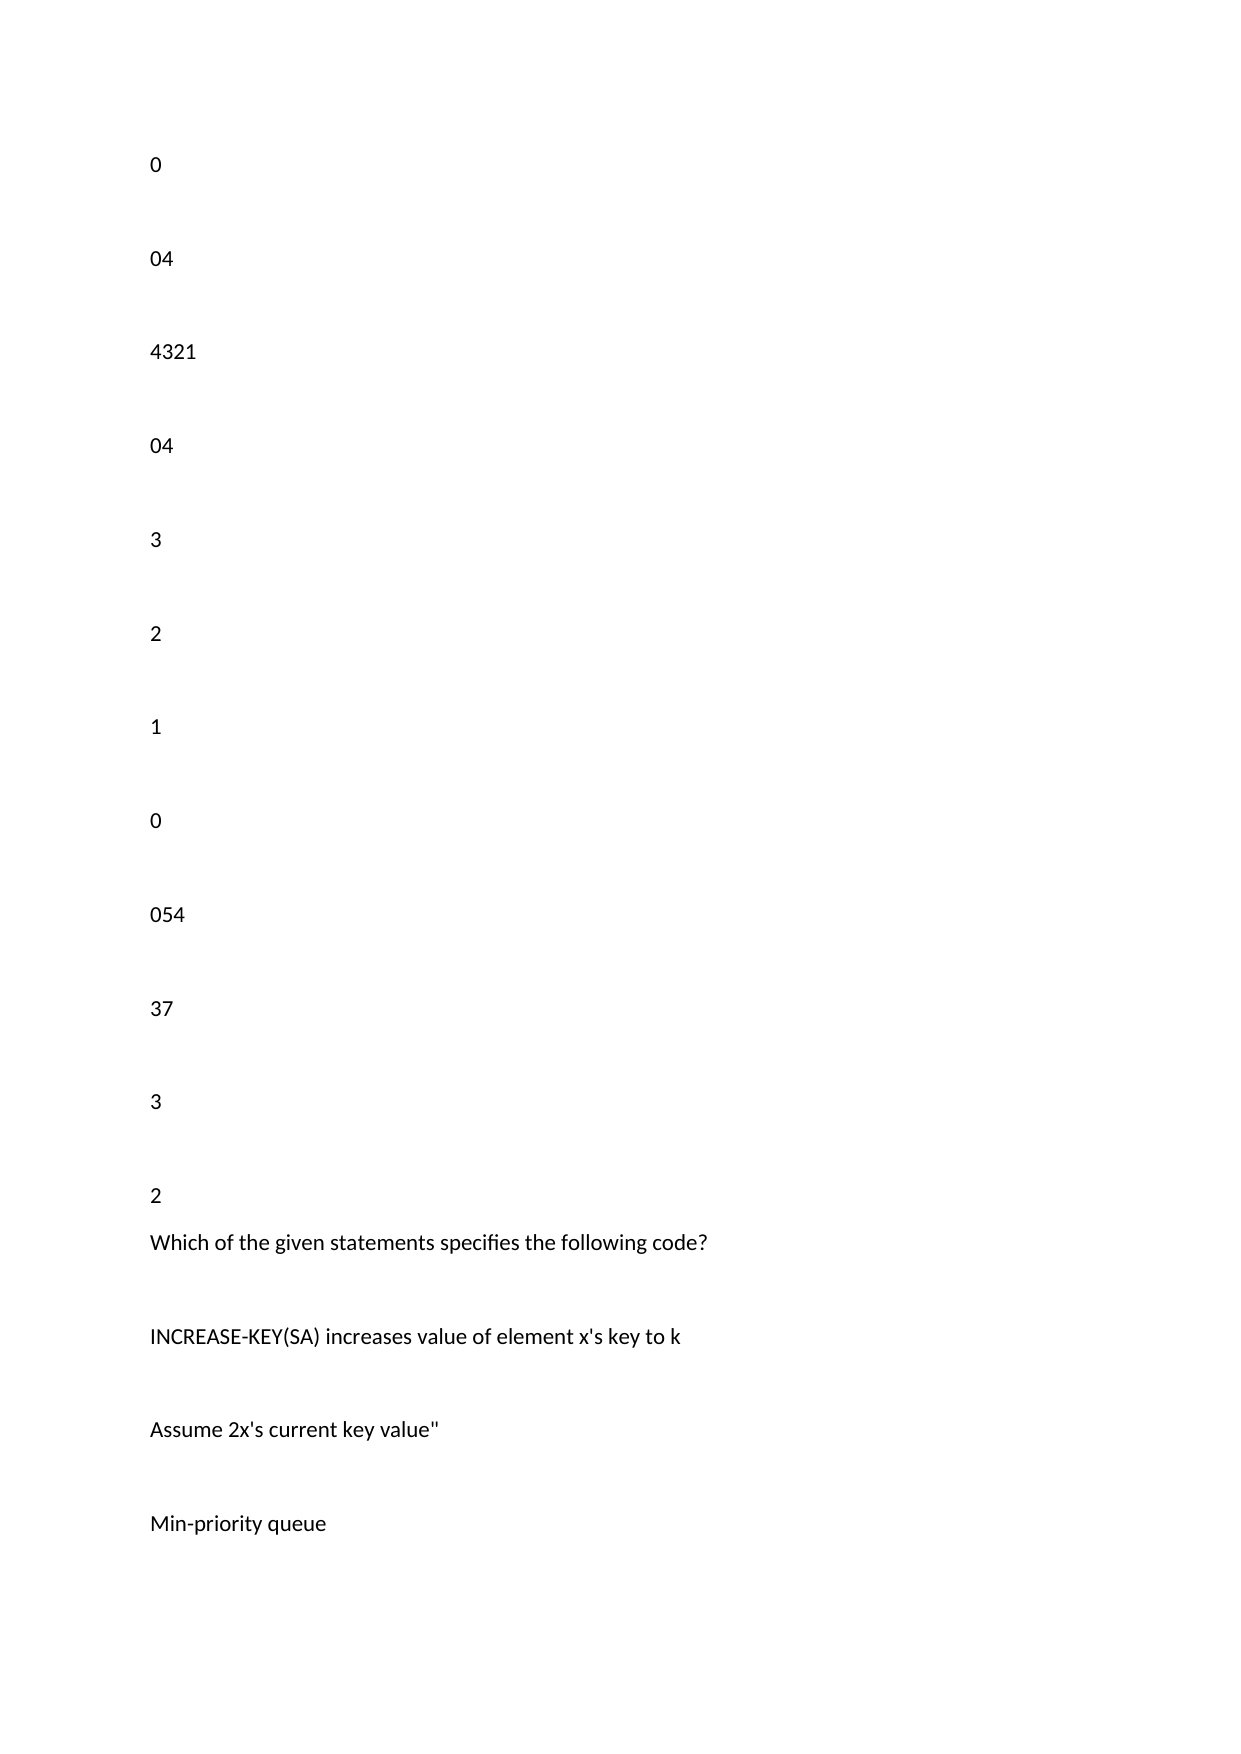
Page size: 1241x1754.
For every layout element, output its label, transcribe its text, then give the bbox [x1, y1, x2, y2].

text Which of the given statements specifies the following code? [150, 1228, 1090, 1256]
text Min-priority queue [150, 1509, 1090, 1537]
text 0 [150, 150, 1090, 178]
text 0 [150, 806, 1090, 834]
text 4321 [150, 337, 1090, 366]
text 054 [150, 900, 1090, 928]
text INCREASE-KEY(SA) increases value of element x's key to k [150, 1322, 1090, 1350]
text 37 [150, 994, 1090, 1022]
text 1 [150, 712, 1090, 741]
text 04 [150, 244, 1090, 272]
text 2 [150, 1181, 1090, 1209]
text 3 [150, 525, 1090, 553]
text 3 [150, 1087, 1090, 1116]
text 2 [150, 619, 1090, 647]
text 04 [150, 431, 1090, 459]
text Assume 2x's current key value" [150, 1416, 1090, 1444]
